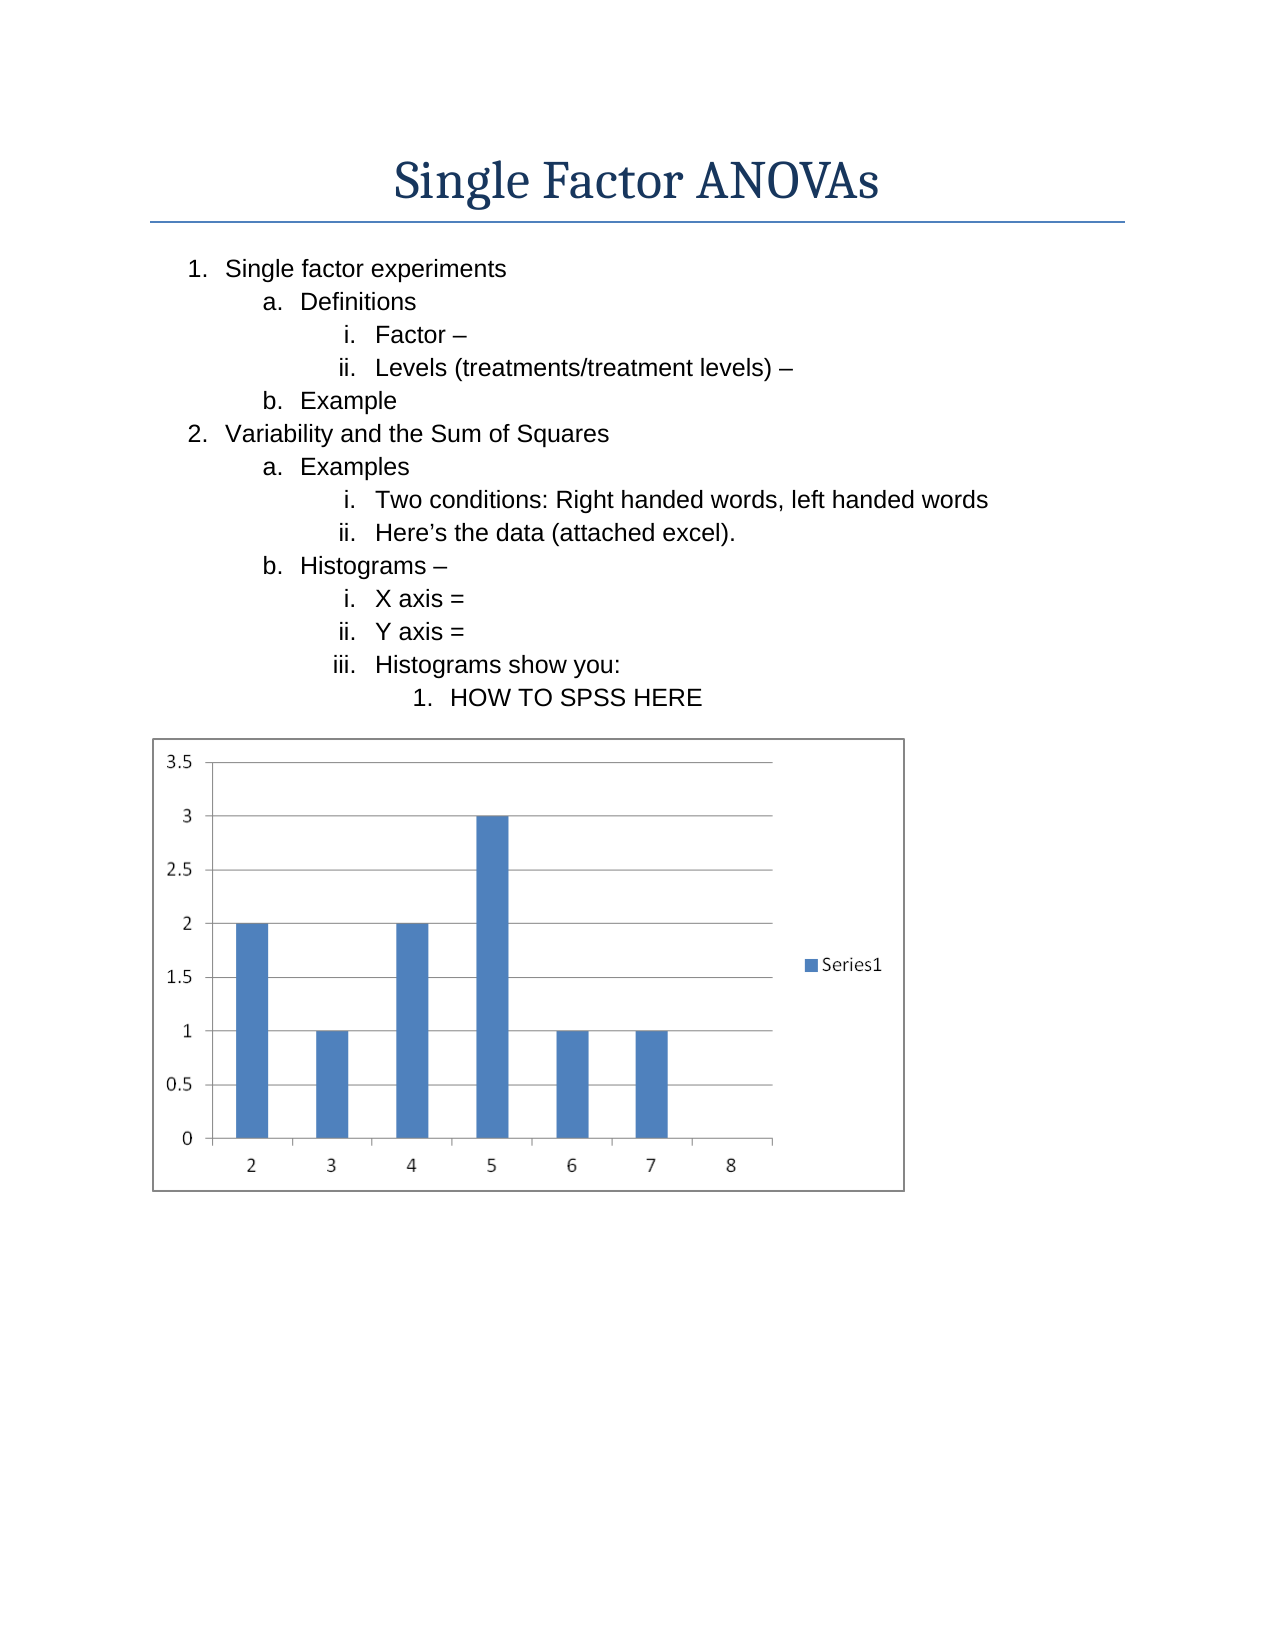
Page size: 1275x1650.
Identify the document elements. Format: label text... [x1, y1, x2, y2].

list Single factor experiments [187, 254, 1125, 283]
list HOW TO SPSS HERE [412, 683, 1125, 712]
list Levels (treatments/treatment levels) – [356, 353, 1125, 382]
picture [150, 737, 907, 1194]
list Y axis = [356, 617, 1125, 646]
title Single Factor ANOVAs [150, 150, 1125, 221]
list Factor – [356, 320, 1125, 349]
list Examples [262, 452, 1125, 481]
list Example [262, 386, 1125, 415]
list Histograms – [262, 551, 1125, 580]
list Definitions [262, 287, 1125, 316]
list Histograms show you: [356, 650, 1125, 679]
list Here’s the data (attached excel). [356, 518, 1125, 547]
list Two conditions: Right handed words, left handed words [356, 485, 1125, 514]
list X axis = [356, 584, 1125, 613]
list Variability and the Sum of Squares [187, 419, 1125, 448]
